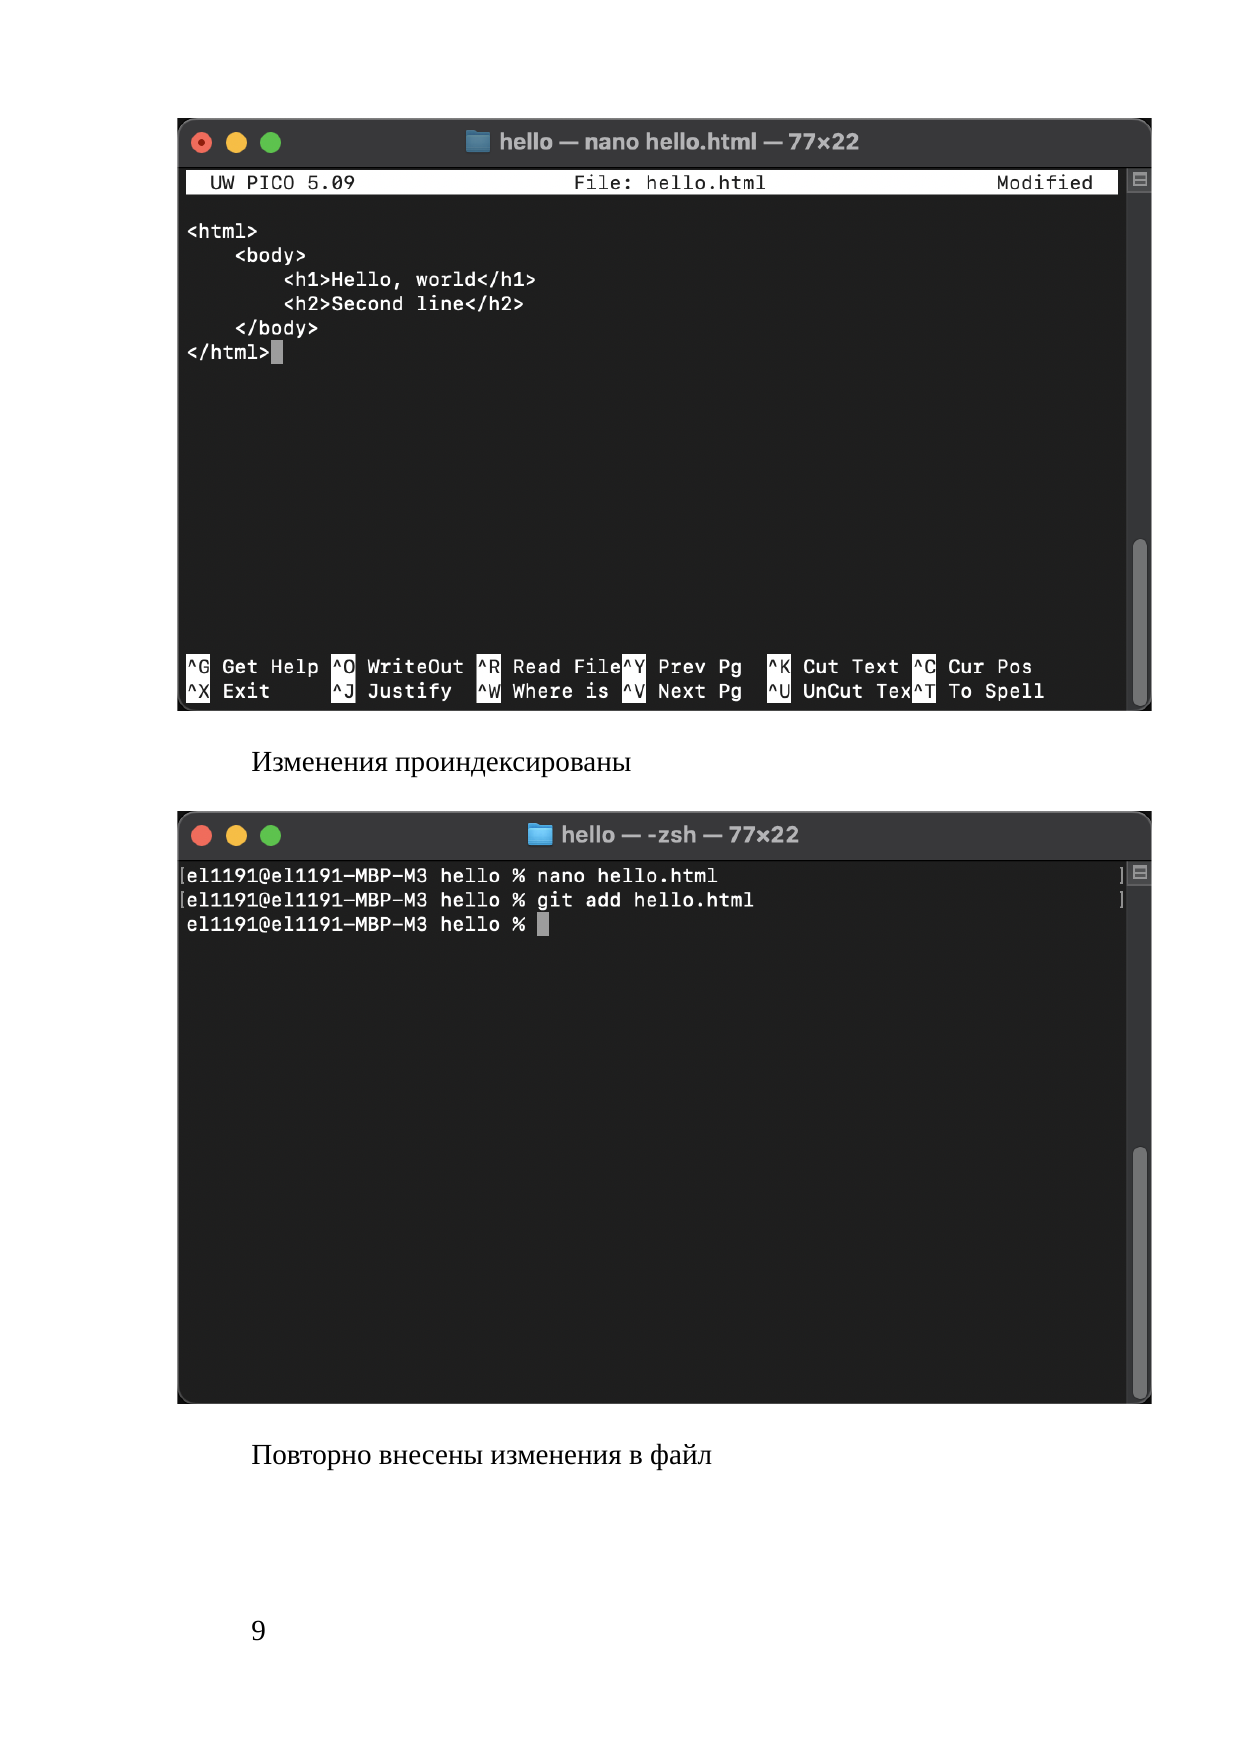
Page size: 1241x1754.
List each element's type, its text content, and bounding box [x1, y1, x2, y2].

picture [177, 811, 1152, 1404]
text Повторно внесены изменения в файл [177, 1437, 1152, 1471]
picture [177, 118, 1152, 711]
text Изменения проиндексированы [177, 744, 1152, 778]
